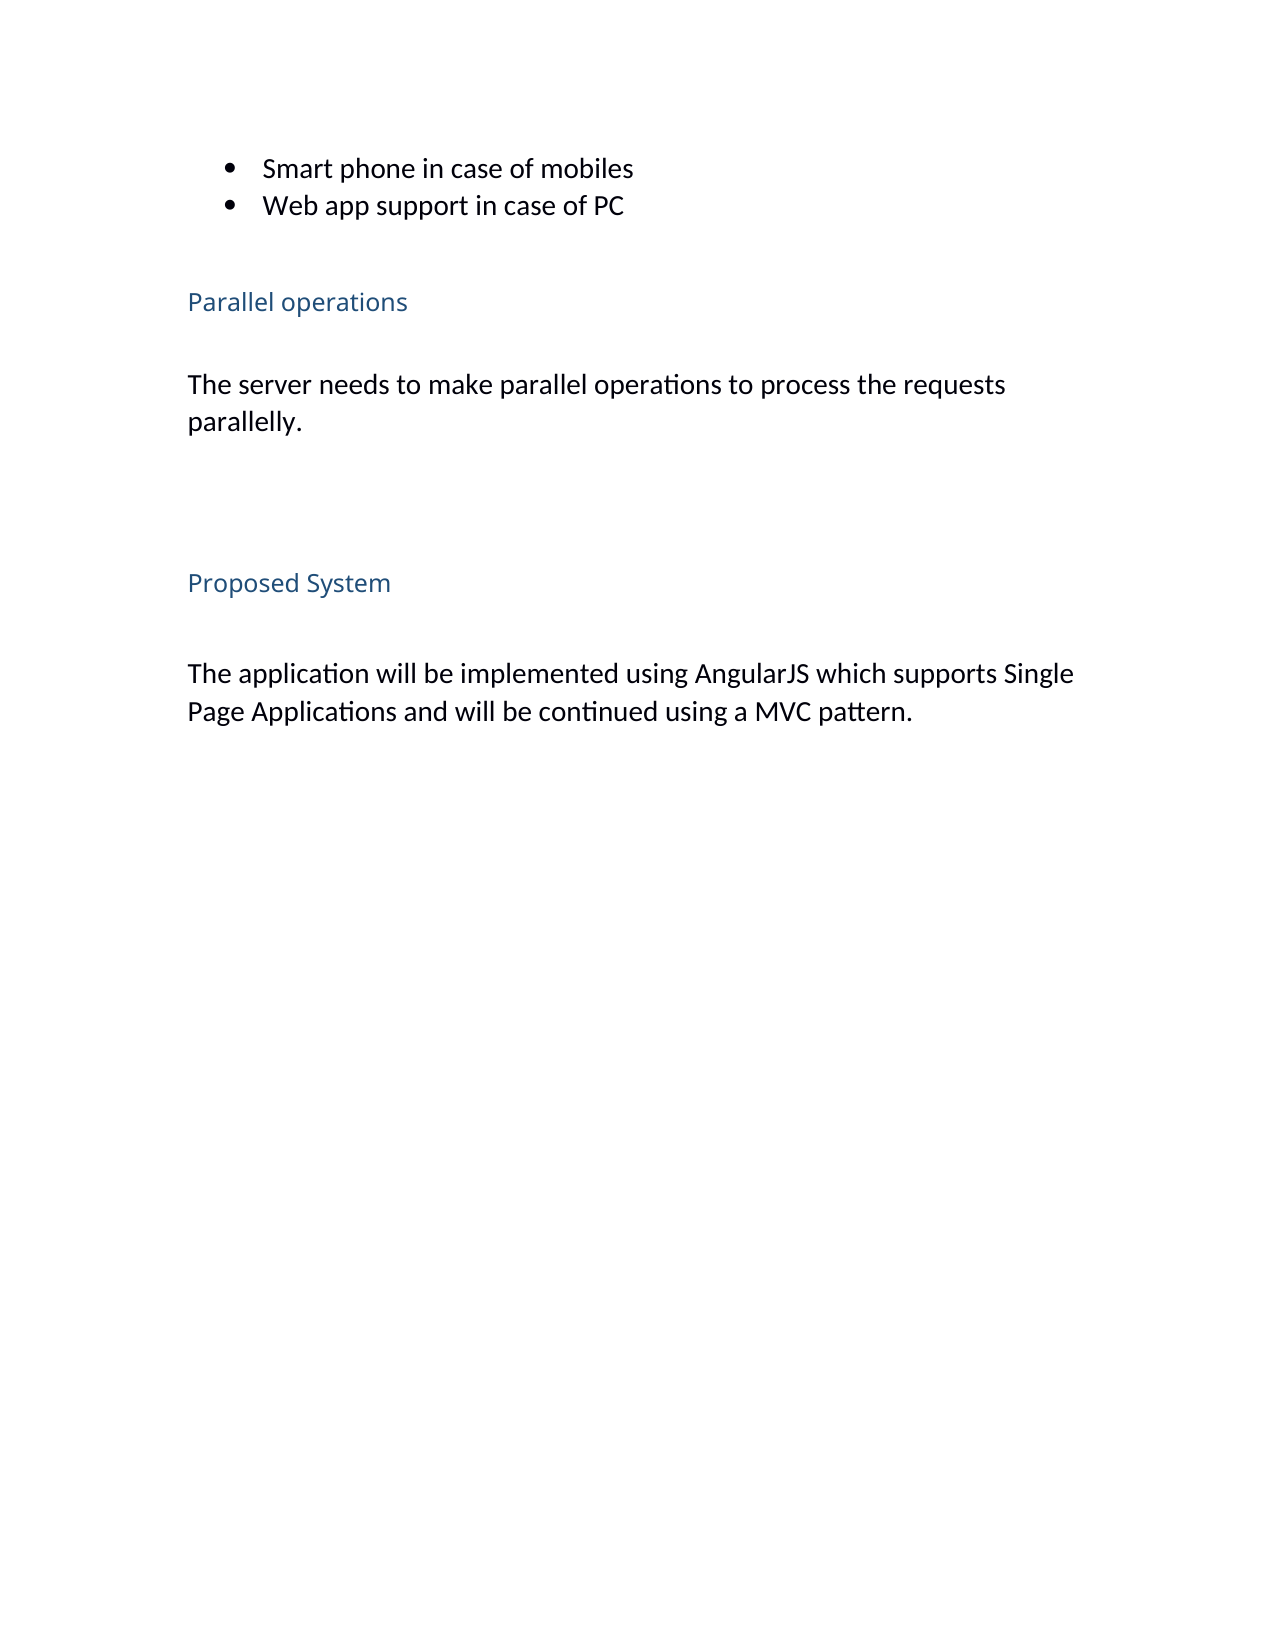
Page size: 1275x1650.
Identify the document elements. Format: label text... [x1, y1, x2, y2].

subtitle Proposed System [187, 566, 1087, 600]
list Web app support in case of PC [225, 187, 1087, 223]
text The application will be implemented using AngularJS which supports Single Page Applications and will be continued using a MVC pattern. [187, 655, 1087, 728]
subtitle Parallel operations [187, 284, 1087, 318]
list Smart phone in case of mobiles [225, 150, 1087, 186]
text The server needs to make parallel operations to process the requests parallelly. [187, 366, 1087, 439]
